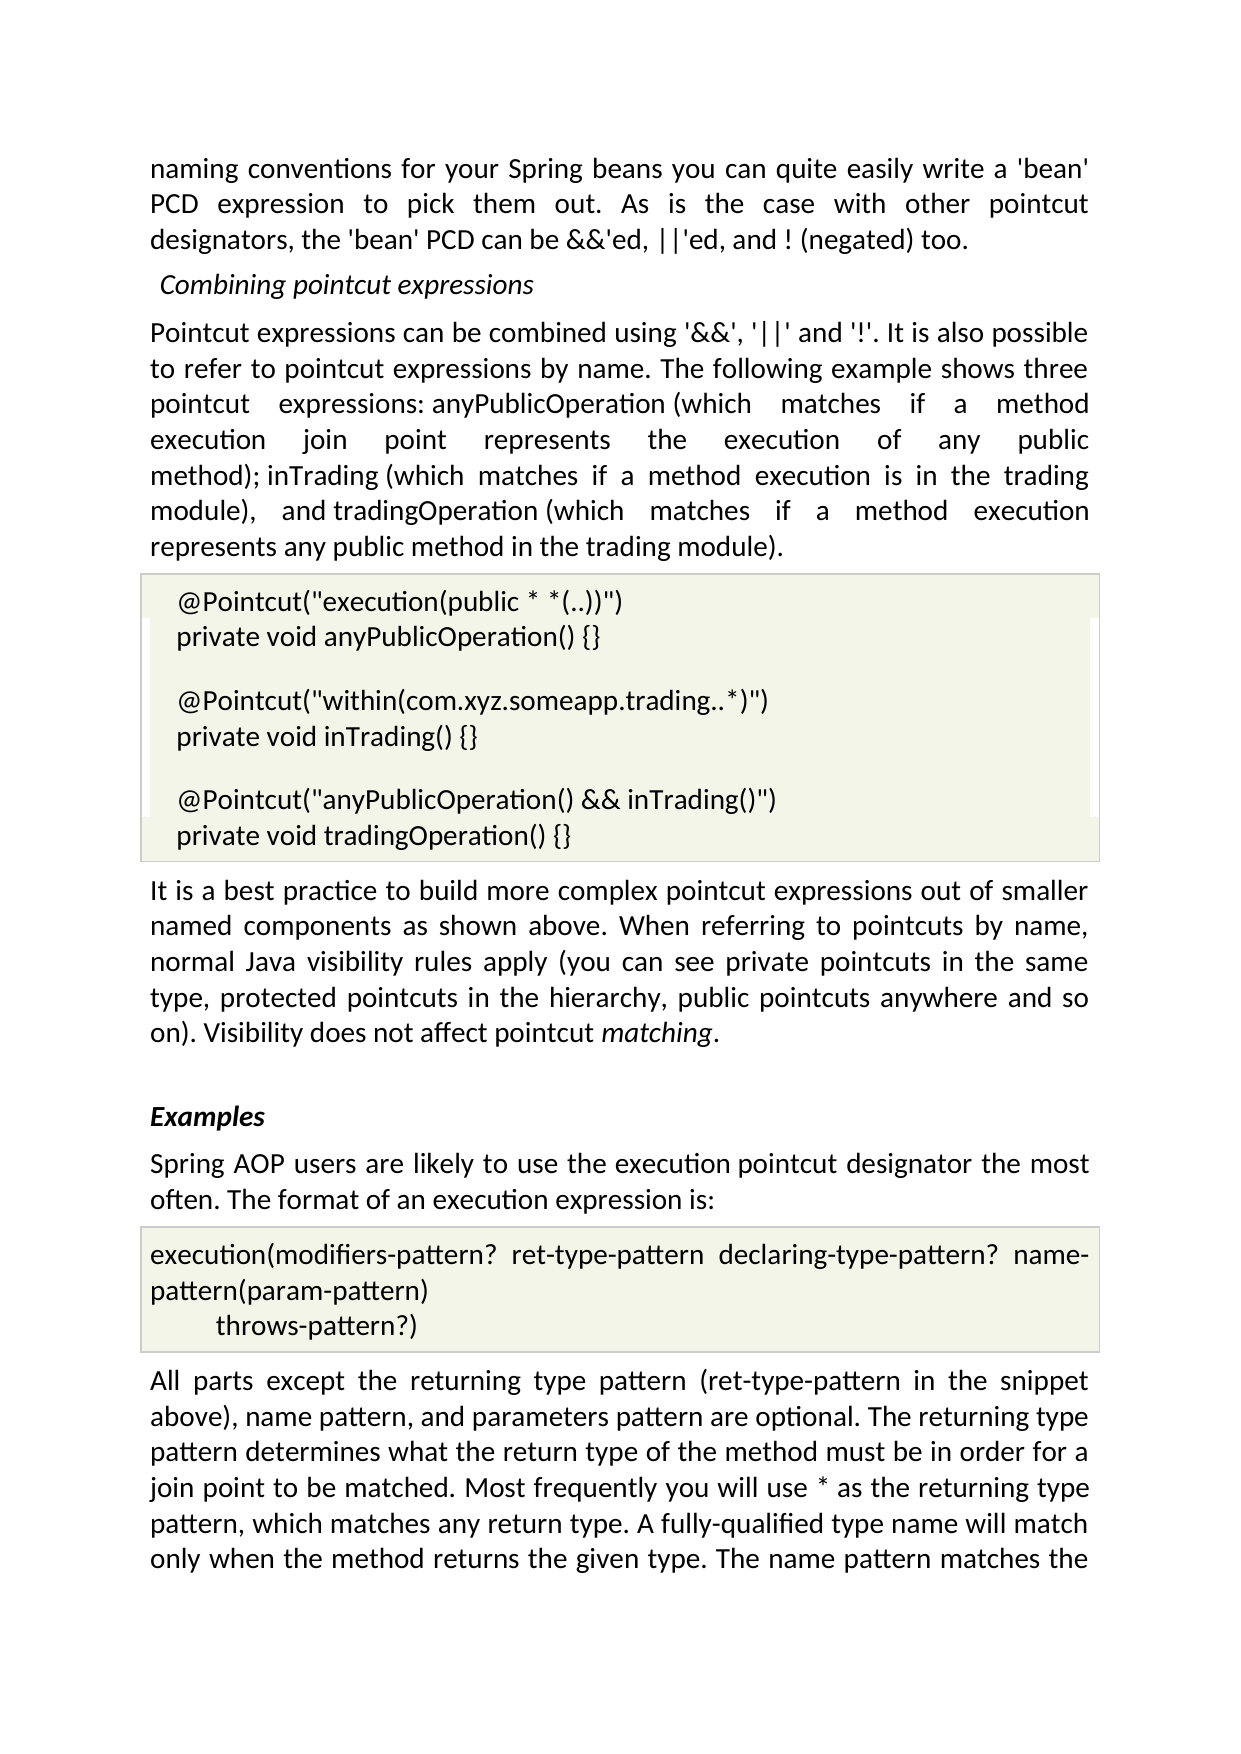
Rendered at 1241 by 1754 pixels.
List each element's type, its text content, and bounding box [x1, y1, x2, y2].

text @Pointcut("within(com.xyz.someapp.trading..*)") [150, 682, 1090, 718]
text execution(modifiers-pattern? ret-type-pattern declaring-type-pattern? name-pattern(param-pattern) [142, 1228, 1099, 1297]
text private void anyPublicOperation() {} [150, 618, 1090, 654]
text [150, 1362, 1090, 1576]
text @Pointcut("anyPublicOperation() && inTrading()") [150, 781, 1090, 807]
subtitle Examples [150, 1098, 1090, 1133]
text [150, 150, 1090, 257]
text private void tradingOperation() {} [142, 807, 1099, 861]
text private void inTrading() {} [150, 718, 1090, 753]
text @Pointcut("execution(public * *(..))") [142, 575, 1099, 618]
text It is a best practice to build more complex pointcut expressions out of smaller named components as shown above. When referring to pointcuts by name, normal Java visibility rules apply (you can see private pointcuts in the same type, protected pointcuts in the hierarchy, public pointcuts anywhere and so on). Visibility does not affect pointcut matching. [150, 872, 1090, 1050]
text Spring AOP users are likely to use the execution pointcut designator the most often. The format of an execution expression is: [150, 1146, 1090, 1217]
text throws-pattern?) [142, 1297, 1099, 1351]
subtitle Combining pointcut expressions [150, 266, 1090, 302]
text Pointcut expressions can be combined using '&&', '||' and '!'. It is also possible to refer to pointcut expressions by name. The following example shows three pointcut expressions: anyPublicOperation (which matches if a method execution join point represents the execution of any public method); inTrading (which matches if a method execution is in the trading module), and tradingOperation (which matches if a method execution represents any public method in the trading module). [150, 314, 1090, 563]
